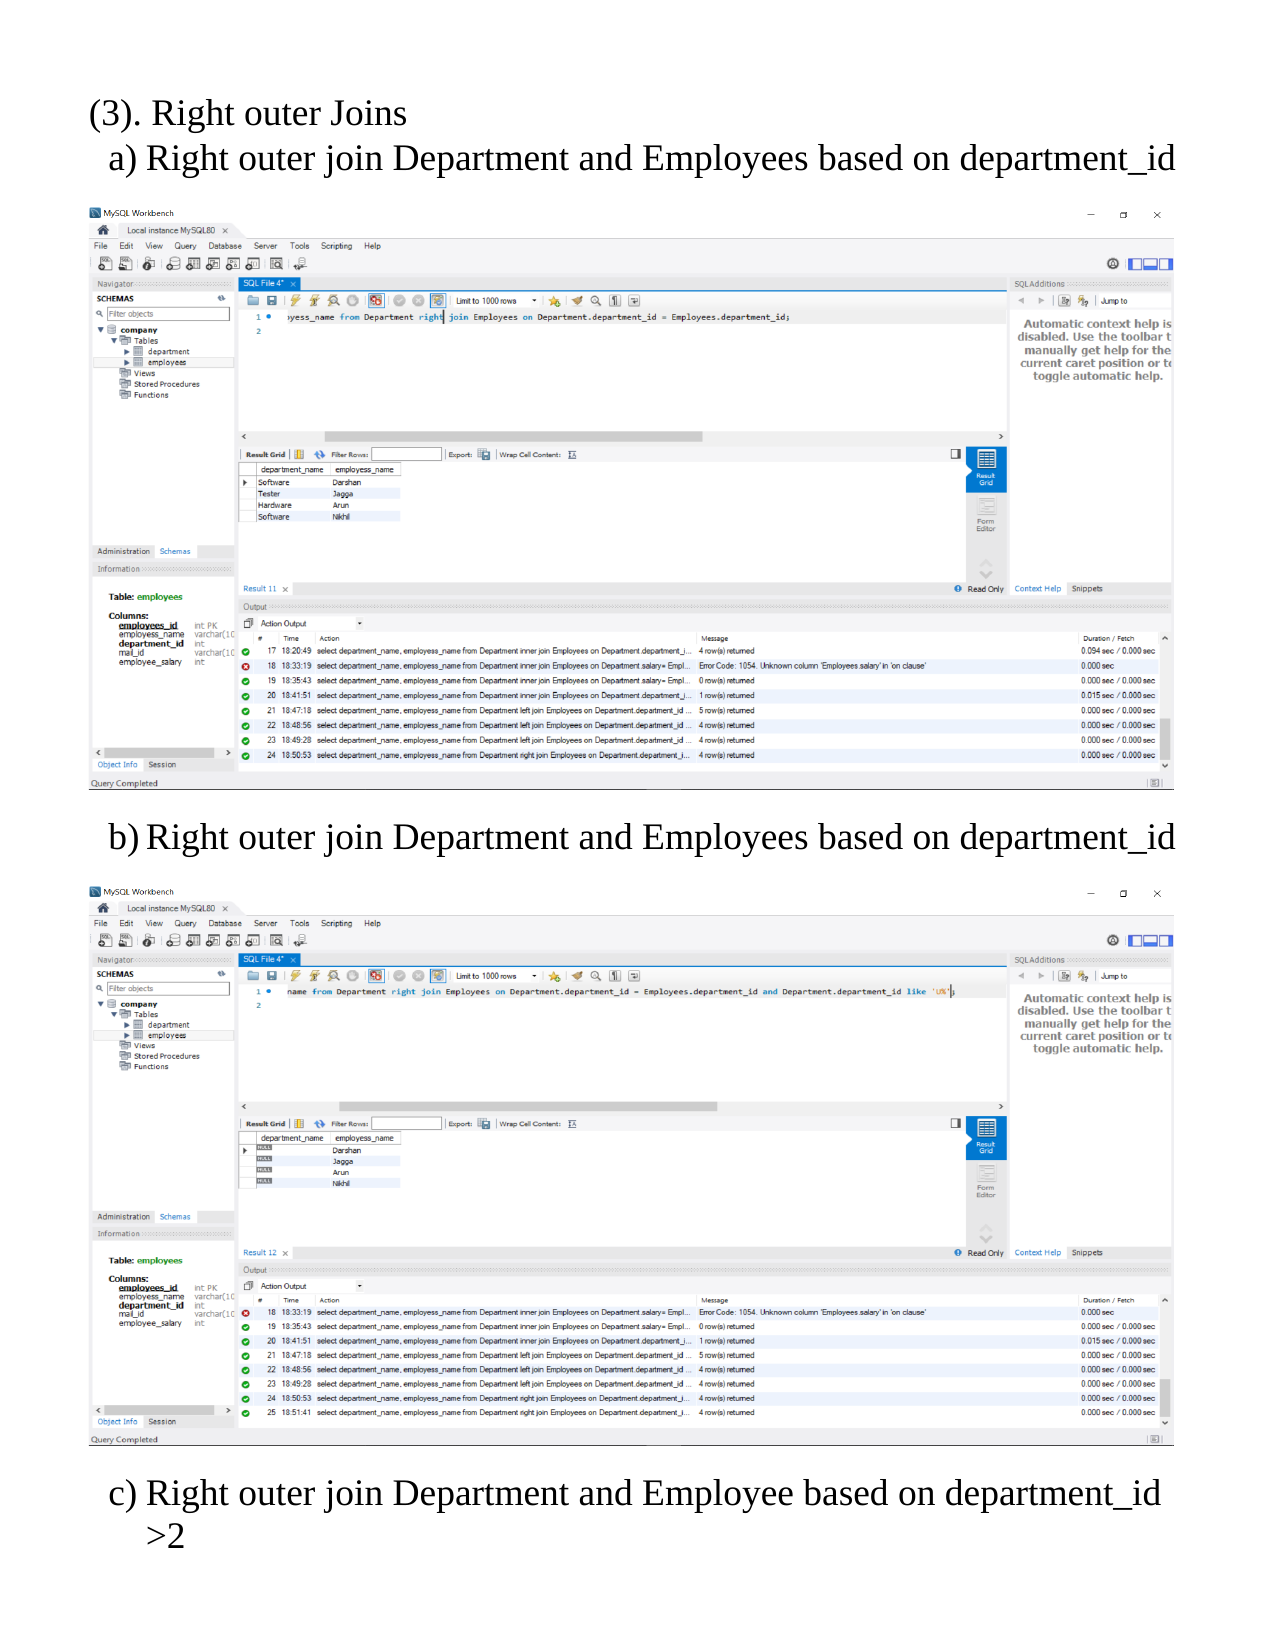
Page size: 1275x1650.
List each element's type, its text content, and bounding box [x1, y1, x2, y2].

picture [88, 885, 1174, 1446]
list Right outer join Department and Employees based on department_id [108, 135, 1192, 178]
list Right outer join Department and Employees based on department_id [108, 814, 1192, 858]
picture [88, 205, 1174, 790]
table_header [87, 89, 415, 135]
list Right outer join Department and Employee based on department_id >2 [108, 1471, 1192, 1557]
